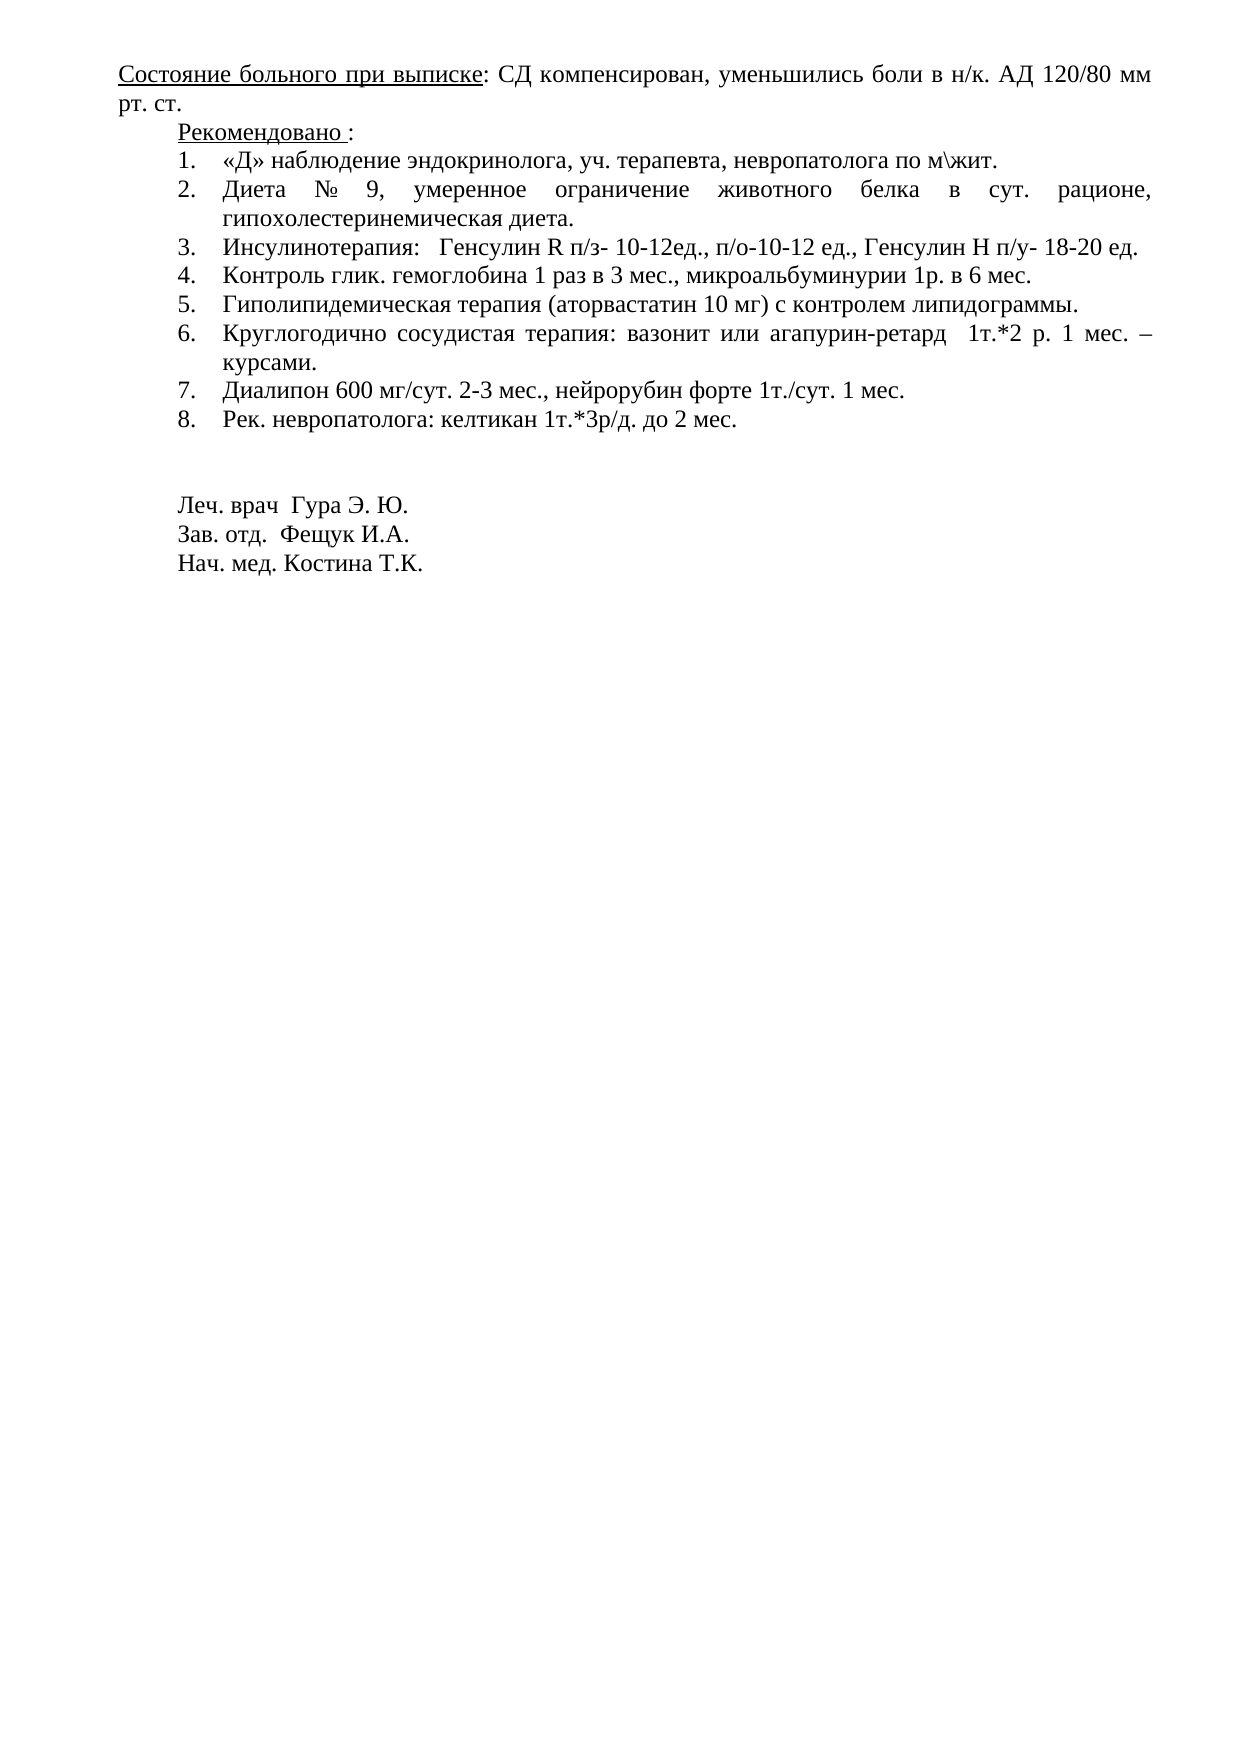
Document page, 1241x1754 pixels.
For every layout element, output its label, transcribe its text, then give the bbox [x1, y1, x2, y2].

list Инсулинотерапия: Генсулин R п/з- 10-12ед., п/о-10-12 ед., Генсулин Н п/у- 18-20 ед. [177, 232, 1152, 260]
text Состояние больного при выписке: СД компенсирован, уменьшились боли в н/к. АД 120/80 мм рт. ст. [118, 59, 1152, 117]
list Гиполипидемическая терапия (аторвастатин 10 мг) с контролем липидограммы. [177, 289, 1152, 318]
text Зав. отд. Фещук И.А. [177, 519, 1152, 548]
list Контроль глик. гемоглобина 1 раз в 3 мес., микроальбуминурии 1р. в 6 мес. [177, 260, 1152, 289]
text Рекомендовано : [177, 117, 1152, 145]
list Рек. невропатолога: келтикан 1т.*3р/д. до 2 мес. [177, 404, 1152, 433]
list Круглогодично сосудистая терапия: вазонит или агапурин-ретард 1т.*2 р. 1 мес. – курсами. [177, 318, 1152, 375]
text Нач. мед. Костина Т.К. [177, 548, 1152, 577]
subtitle Леч. врач Гура Э. Ю. [177, 490, 1152, 519]
list «Д» наблюдение эндокринолога, уч. терапевта, невропатолога по м\жит. [177, 145, 1152, 174]
list Диета № 9, умеренное ограничение животного белка в сут. рационе, гипохолестеринемическая диета. [177, 174, 1152, 232]
list Диалипон 600 мг/сут. 2-3 мес., нейрорубин форте 1т./сут. 1 мес. [177, 375, 1152, 404]
